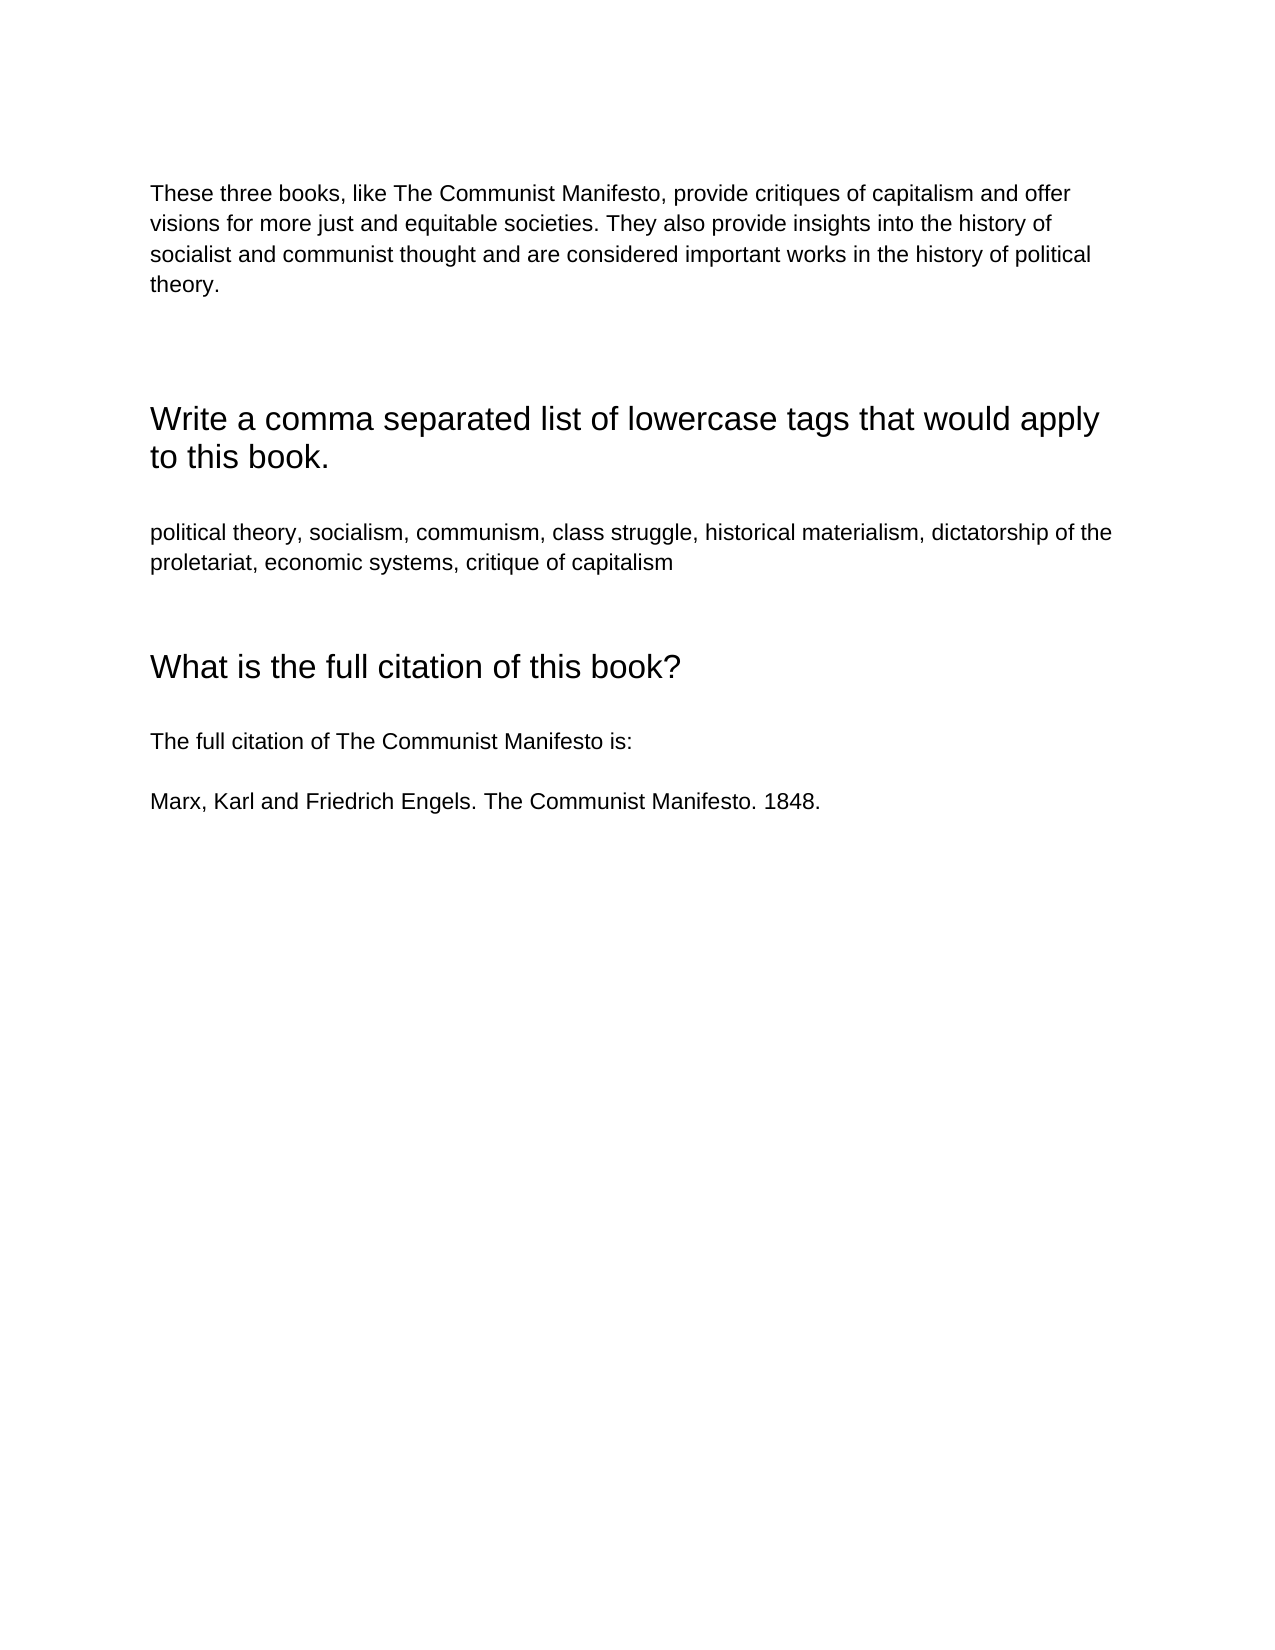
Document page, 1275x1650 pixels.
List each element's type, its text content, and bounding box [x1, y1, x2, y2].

text political theory, socialism, communism, class struggle, historical materialism, dictatorship of the proletariat, economic systems, critique of capitalism [150, 518, 1125, 575]
text The full citation of The Communist Manifesto is: [150, 728, 1125, 754]
text Marx, Karl and Friedrich Engels. The Communist Manifesto. 1848. [150, 788, 1125, 814]
text These three books, like The Communist Manifesto, provide critiques of capitalism and offer visions for more just and equitable societies. They also provide insights into the history of socialist and communist thought and are considered important works in the history of political theory. [150, 180, 1125, 297]
subtitle Write a comma separated list of lowercase tags that would apply to this book. [150, 399, 1125, 476]
subtitle What is the full citation of this book? [150, 647, 1125, 685]
